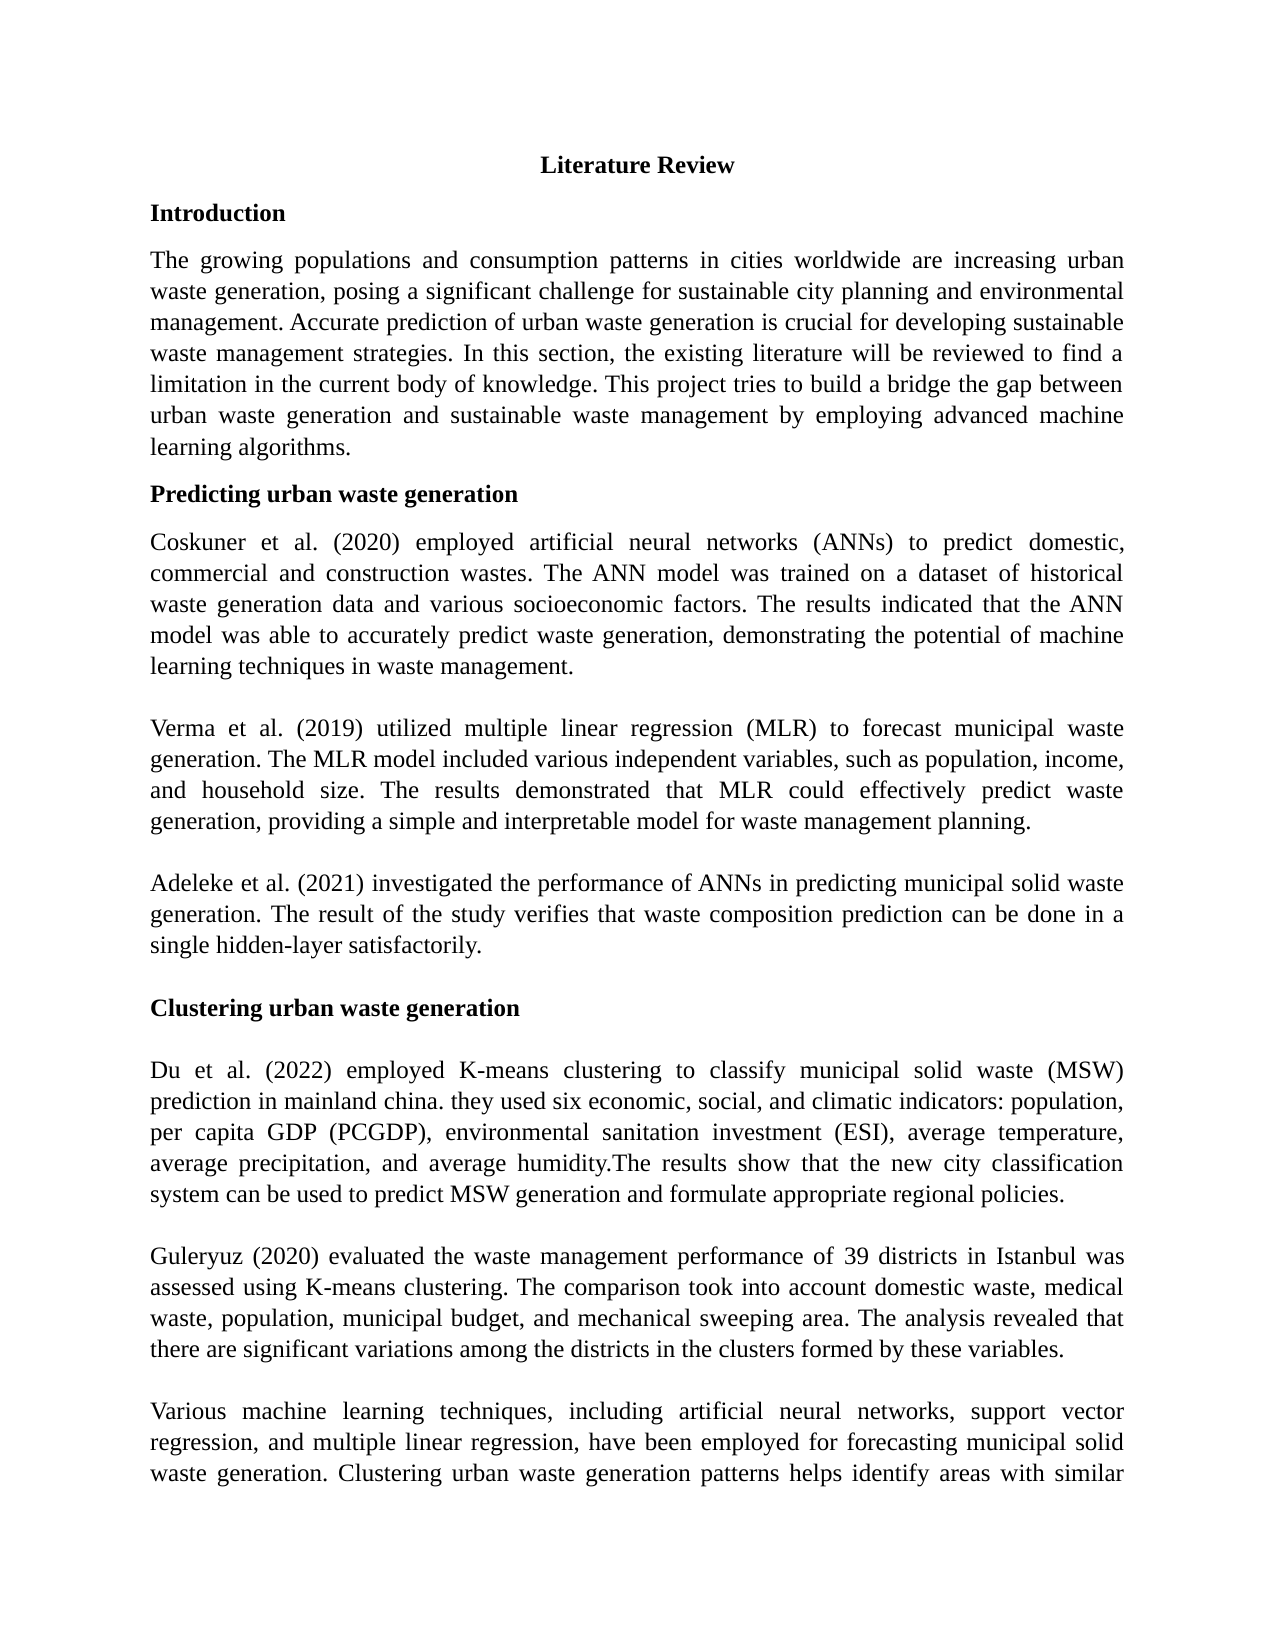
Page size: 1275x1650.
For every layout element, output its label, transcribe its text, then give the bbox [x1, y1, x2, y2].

text The growing populations and consumption patterns in cities worldwide are increasing urban waste generation, posing a significant challenge for sustainable city planning and environmental management. Accurate prediction of urban waste generation is crucial for developing sustainable waste management strategies. In this section, the existing literature will be reviewed to find a limitation in the current body of knowledge. This project tries to build a bridge the gap between urban waste generation and sustainable waste management by employing advanced machine learning algorithms. [150, 245, 1125, 460]
text evaluated the waste management performance of 39 districts in Istanbul was assessed using K-means clustering. The comparison took into account domestic waste, medical waste, population, municipal budget, and mechanical sweeping area. The analysis revealed that there are significant variations among the districts in the clusters formed by these variables. [150, 1241, 1125, 1363]
text Introduction [150, 198, 1125, 226]
text utilized multiple linear regression (MLR) to forecast municipal waste generation. The MLR model included various independent variables, such as population, income, and household size. The results demonstrated that MLR could effectively predict waste generation, providing a simple and interpretable model for waste management planning. [150, 713, 1125, 835]
text investigated the performance of ANNs in predicting municipal solid waste generation. The result of the study verifies that waste composition prediction can be done in a single hidden-layer satisfactorily. [150, 868, 1125, 959]
text employed artificial neural networks (ANNs) to predict domestic, commercial and construction wastes. The ANN model was trained on a dataset of historical waste generation data and various socioeconomic factors. The results indicated that the ANN model was able to accurately predict waste generation, demonstrating the potential of machine learning techniques in waste management. [150, 527, 1125, 680]
text Clustering urban waste generation [150, 993, 1125, 1021]
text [150, 1396, 1125, 1487]
text employed K-means clustering to classify municipal solid waste (MSW) prediction in mainland china. they used six economic, social, and climatic indicators: population, per capita GDP (PCGDP), environmental sanitation investment (ESI), average temperature, average precipitation, and average humidity.The results show that the new city classification system can be used to predict MSW generation and formulate appropriate regional policies. [150, 1055, 1125, 1208]
text Predicting urban waste generation [150, 479, 1125, 508]
text Literature Review [150, 150, 1125, 179]
